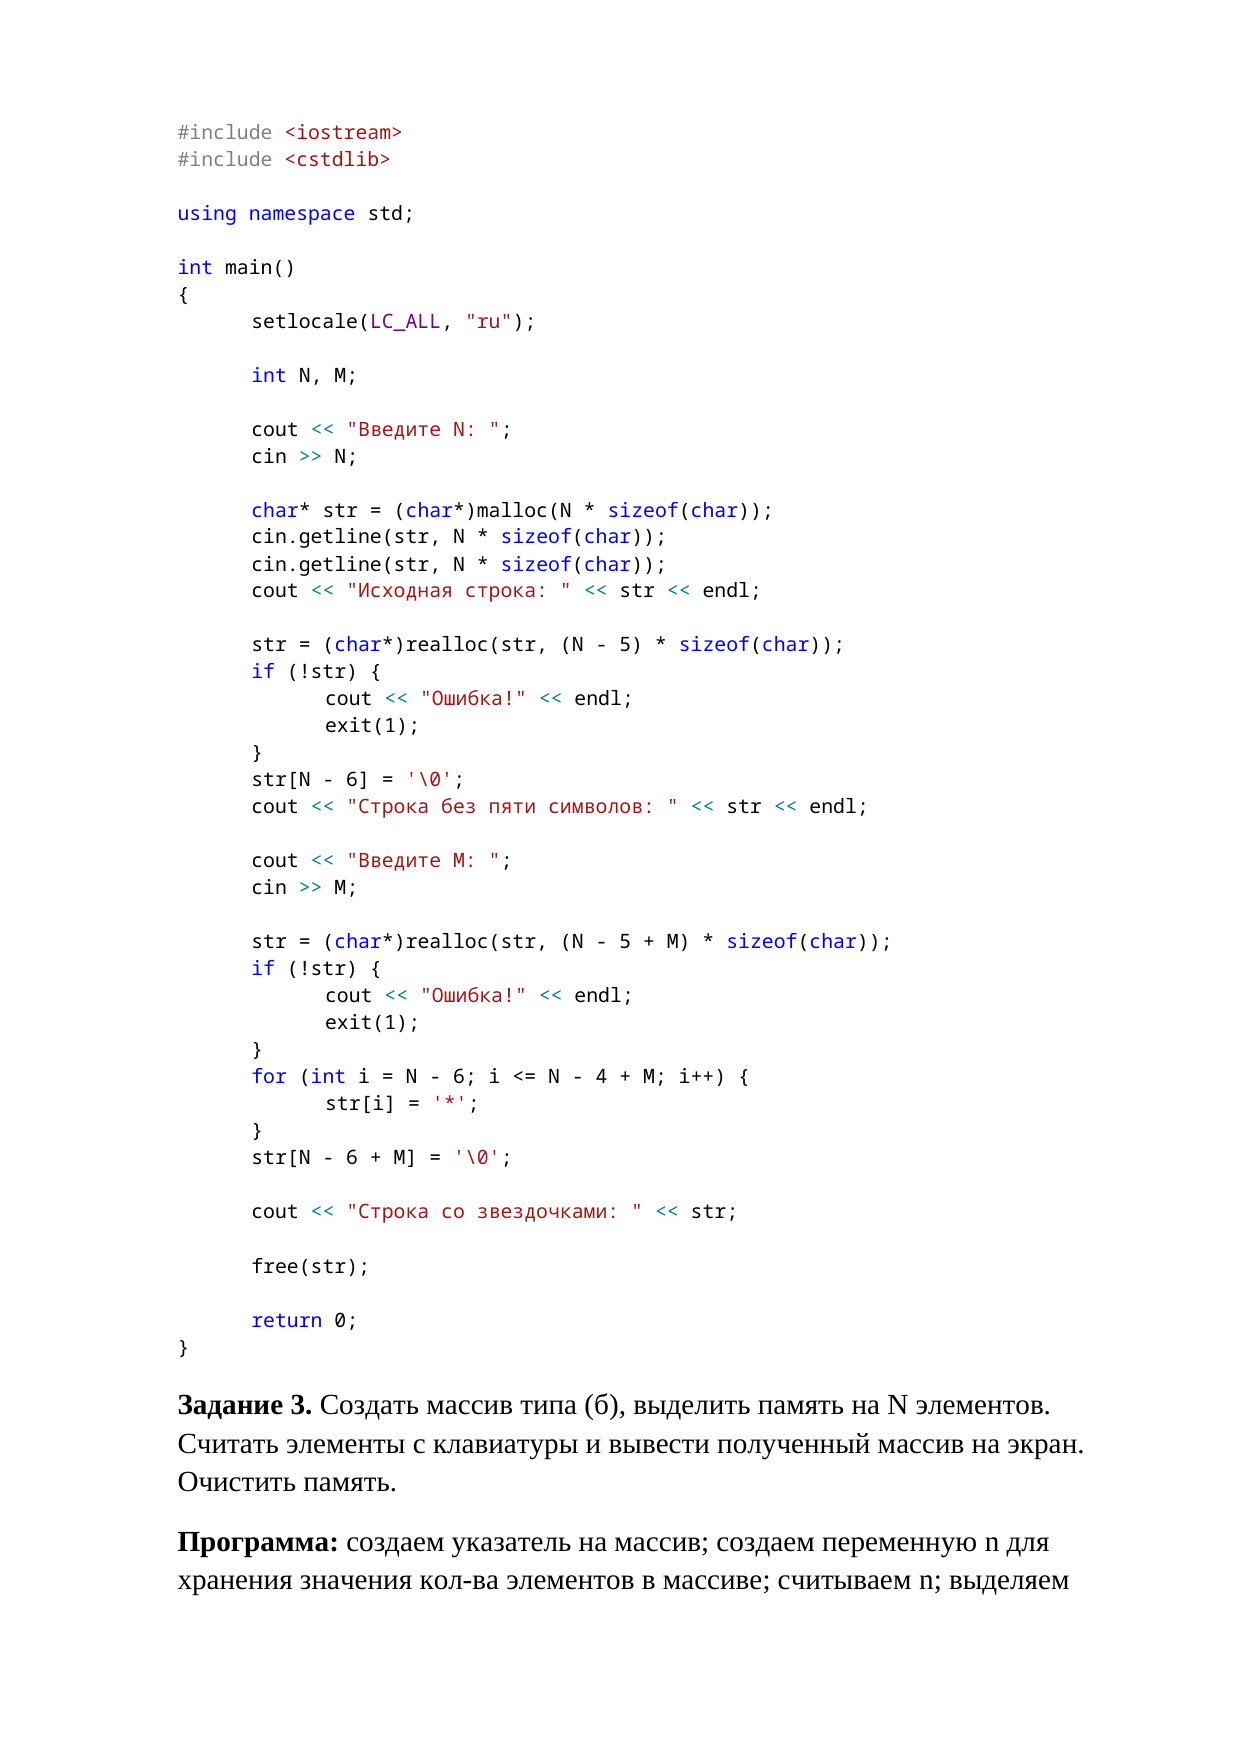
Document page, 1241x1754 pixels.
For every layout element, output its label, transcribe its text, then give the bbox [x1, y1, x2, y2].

text exit(1); [177, 712, 1152, 739]
text char* str = (char*)malloc(N * sizeof(char)); [177, 496, 1152, 523]
text str = (char*)realloc(str, (N - 5) * sizeof(char)); [177, 631, 1152, 658]
text } [177, 739, 1152, 766]
text cout << "Ошибка!" << endl; [177, 981, 1152, 1008]
text cin.getline(str, N * sizeof(char)); [177, 523, 1152, 550]
text str = (char*)realloc(str, (N - 5 + M) * sizeof(char)); [177, 927, 1152, 954]
text { [177, 280, 1152, 307]
text cout << "Исходная строка: " << str << endl; [177, 577, 1152, 604]
text cout << "Введите M: "; [177, 847, 1152, 873]
text cin >> N; [177, 442, 1152, 469]
text str[N - 6 + M] = '\0'; [177, 1143, 1152, 1170]
text cout << "Строка со звездочками: " << str; [177, 1197, 1152, 1224]
text Задание 3. Создать массив типа (б), выделить память на N элементов. Считать элементы с клавиатуры и вывести полученный массив на экран. Очистить память. [177, 1387, 1152, 1498]
text if (!str) { [177, 954, 1152, 981]
text cout << "Строка без пяти символов: " << str << endl; [177, 793, 1152, 819]
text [177, 1524, 1152, 1596]
text using namespace std; [177, 199, 1152, 226]
text cout << "Введите N: "; [177, 415, 1152, 442]
text cin >> M; [177, 873, 1152, 901]
text exit(1); [177, 1008, 1152, 1035]
text int main() [177, 253, 1152, 280]
text } [177, 1333, 1152, 1360]
text return 0; [177, 1306, 1152, 1333]
text } [177, 1116, 1152, 1143]
text if (!str) { [177, 658, 1152, 685]
text free(str); [177, 1252, 1152, 1279]
text setlocale(LC_ALL, "ru"); [177, 307, 1152, 334]
text str[i] = '*'; [177, 1089, 1152, 1116]
text str[N - 6] = '\0'; [177, 766, 1152, 793]
text } [177, 1035, 1152, 1062]
text for (int i = N - 6; i <= N - 4 + M; i++) { [177, 1062, 1152, 1089]
text int N, M; [177, 361, 1152, 388]
text cin.getline(str, N * sizeof(char)); [177, 550, 1152, 577]
text cout << "Ошибка!" << endl; [177, 685, 1152, 712]
text #include <cstdlib> [177, 145, 1152, 172]
text #include <iostream> [177, 118, 1152, 145]
